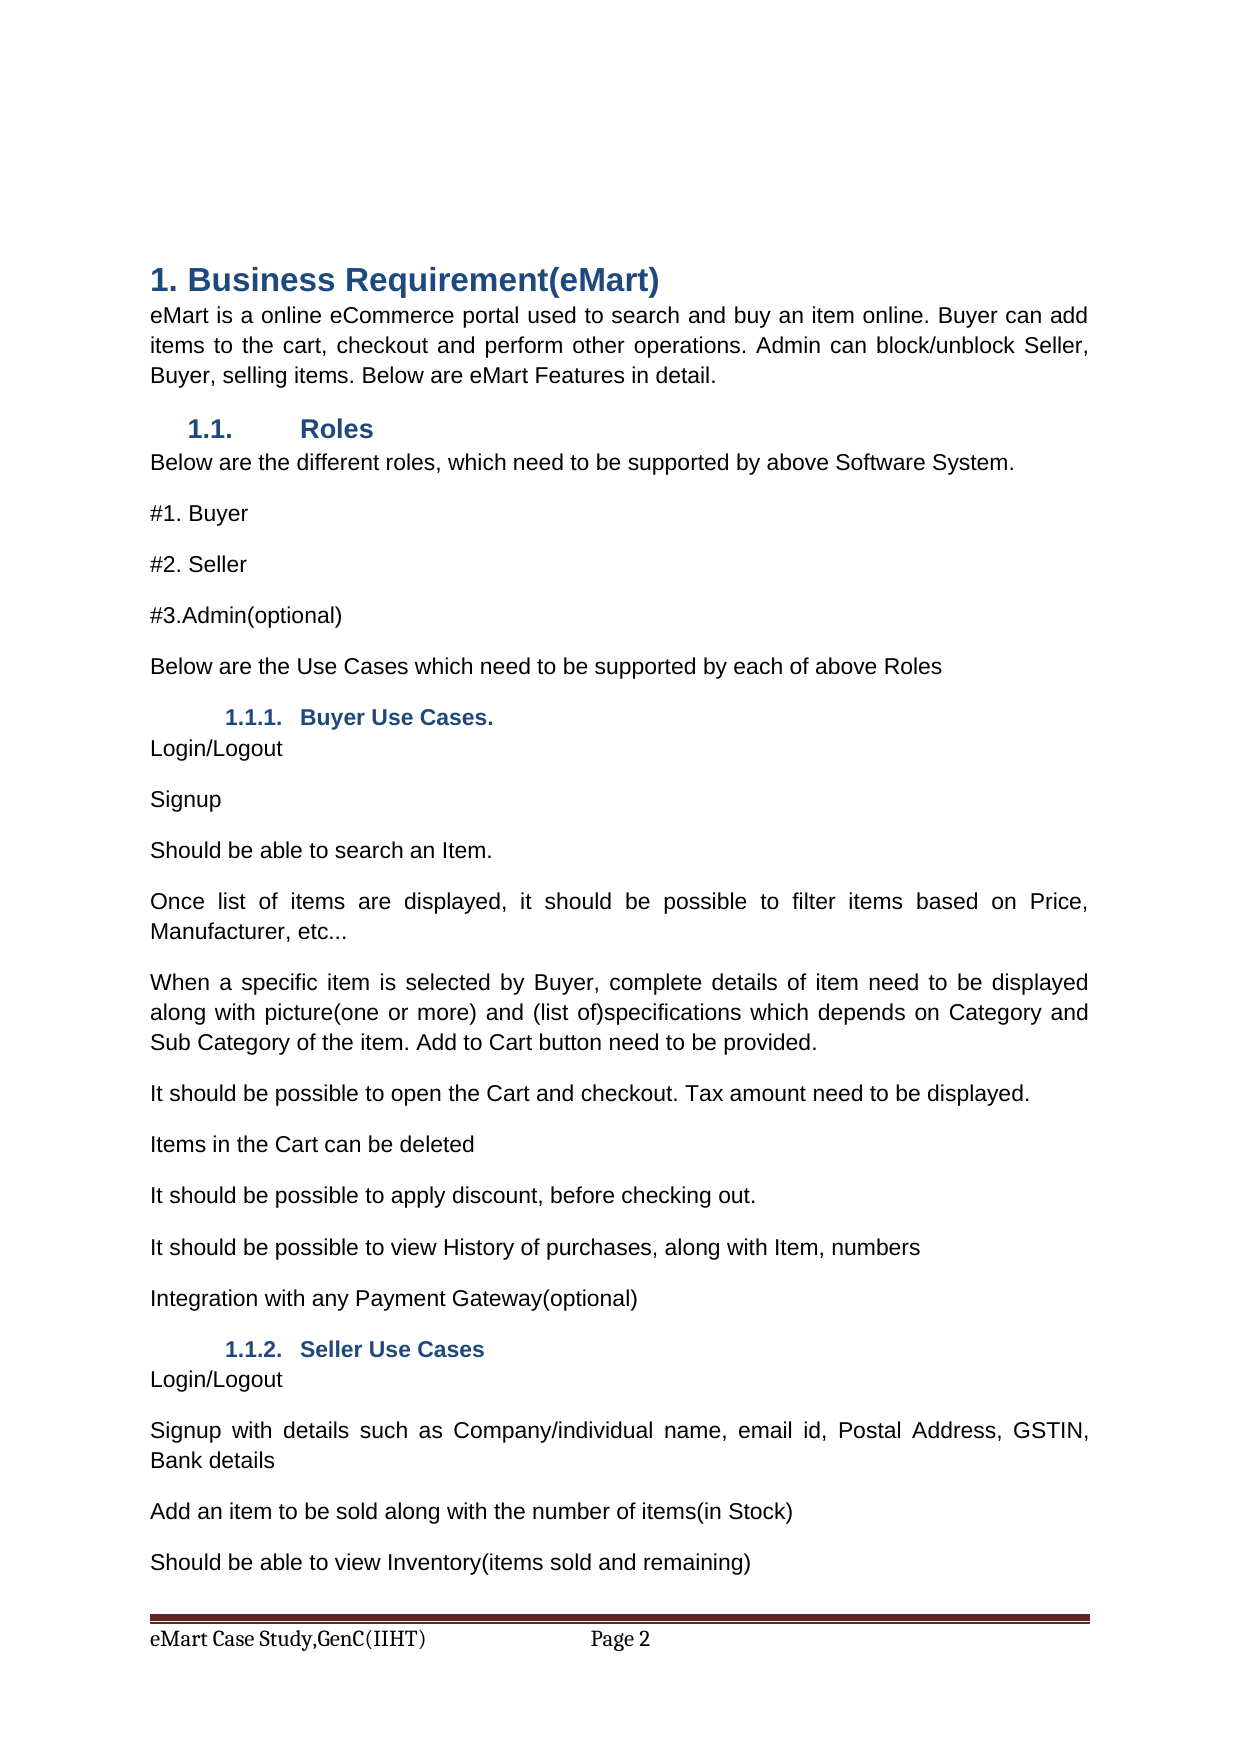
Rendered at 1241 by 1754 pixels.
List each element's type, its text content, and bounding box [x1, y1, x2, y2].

text Should be able to search an Item. [150, 837, 1090, 863]
text Integration with any Payment Gateway(optional) [150, 1284, 1090, 1311]
subtitle Roles [187, 413, 1090, 444]
text Signup with details such as Company/individual name, email id, Postal Address, GSTIN, Bank details [150, 1417, 1090, 1473]
text It should be possible to view History of purchases, along with Item, numbers [150, 1233, 1090, 1260]
text Should be able to view Inventory(items sold and remaining) [150, 1549, 1090, 1575]
text #2. Seller [150, 551, 1090, 577]
text Below are the Use Cases which need to be supported by each of above Roles [150, 653, 1090, 679]
text #1. Buyer [150, 500, 1090, 526]
subtitle Buyer Use Cases. [225, 704, 1090, 731]
subtitle Seller Use Cases [225, 1336, 1090, 1362]
text Login/Logout [150, 734, 1090, 761]
subtitle Business Requirement(eMart) [150, 260, 1090, 299]
text Below are the different roles, which need to be supported by above Software System. [150, 449, 1090, 475]
text Once list of items are displayed, it should be possible to filter items based on Price, Manufacturer, etc... [150, 888, 1090, 944]
text It should be possible to apply discount, before checking out. [150, 1182, 1090, 1209]
text It should be possible to open the Cart and checkout. Tax amount need to be displayed. [150, 1080, 1090, 1107]
text eMart is a online eCommerce portal used to search and buy an item online. Buyer can add items to the cart, checkout and perform other operations. Admin can block/unblock Seller, Buyer, selling items. Below are eMart Features in detail. [150, 302, 1090, 388]
text Add an item to be sold along with the number of items(in Stock) [150, 1498, 1090, 1524]
text When a specific item is selected by Buyer, complete details of item need to be displayed along with picture(one or more) and (list of)specifications which depends on Category and Sub Category of the item. Add to Cart button need to be provided. [150, 969, 1090, 1056]
text Signup [150, 786, 1090, 812]
text Items in the Cart can be deleted [150, 1131, 1090, 1158]
text #3.Admin(optional) [150, 602, 1090, 628]
text Login/Logout [150, 1366, 1090, 1392]
